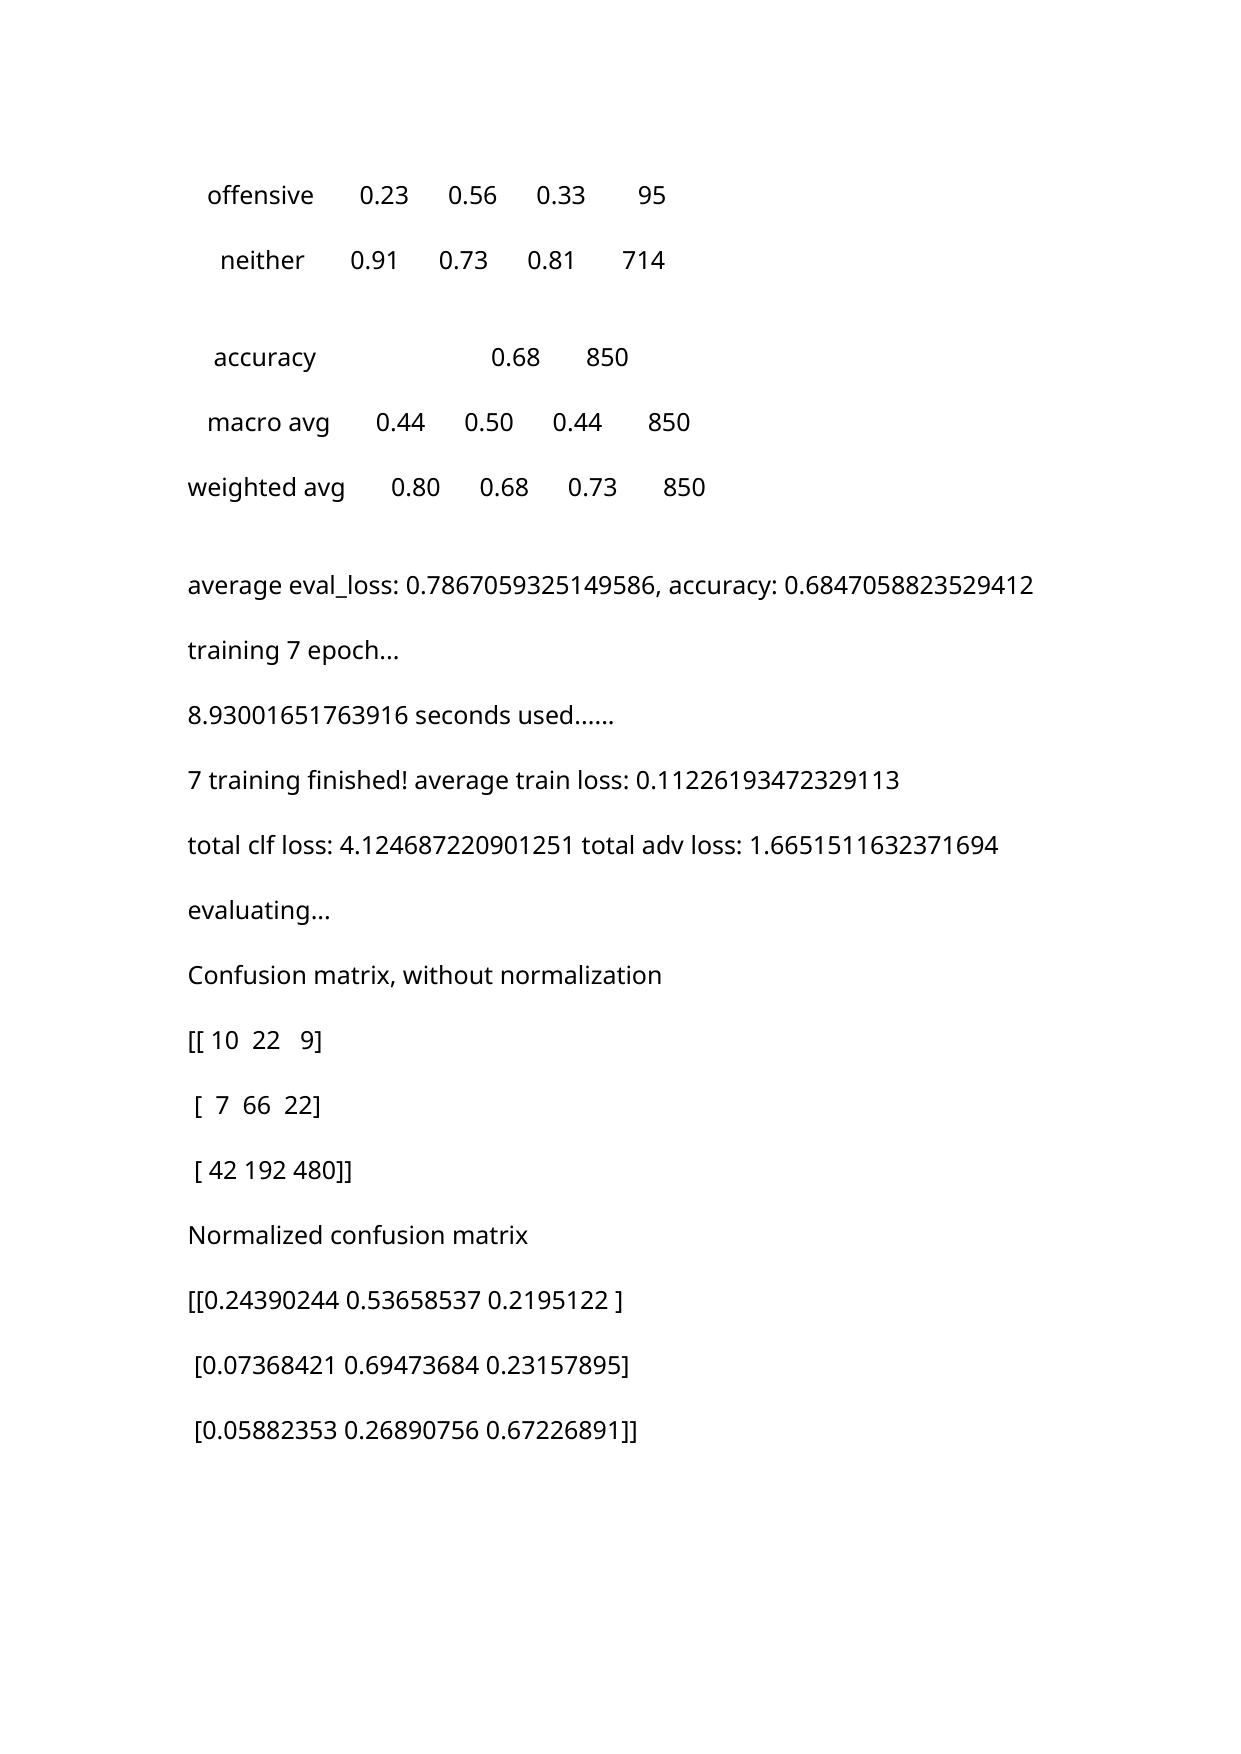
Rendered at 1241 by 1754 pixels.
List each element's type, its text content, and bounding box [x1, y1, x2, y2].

text Normalized confusion matrix [187, 1202, 1053, 1267]
text [0.05882353 0.26890756 0.67226891]] [187, 1397, 1053, 1462]
text 7 training finished! average train loss: 0.11226193472329113 [187, 747, 1053, 812]
text Confusion matrix, without normalization [187, 942, 1053, 1007]
text evaluating... [187, 877, 1053, 942]
text [ 42 192 480]] [187, 1137, 1053, 1202]
text neither 0.91 0.73 0.81 714 [187, 227, 1053, 292]
text 8.93001651763916 seconds used...... [187, 682, 1053, 747]
text macro avg 0.44 0.50 0.44 850 [187, 389, 1053, 454]
text [[0.24390244 0.53658537 0.2195122 ] [187, 1267, 1053, 1332]
text training 7 epoch... [187, 617, 1053, 682]
text average eval_loss: 0.7867059325149586, accuracy: 0.6847058823529412 [187, 552, 1053, 617]
text weighted avg 0.80 0.68 0.73 850 [187, 454, 1053, 519]
text accuracy 0.68 850 [187, 324, 1053, 389]
text total clf loss: 4.124687220901251 total adv loss: 1.6651511632371694 [187, 812, 1053, 877]
text [[ 10 22 9] [187, 1007, 1053, 1072]
text offensive 0.23 0.56 0.33 95 [187, 162, 1053, 227]
text [0.07368421 0.69473684 0.23157895] [187, 1332, 1053, 1397]
text [ 7 66 22] [187, 1072, 1053, 1137]
